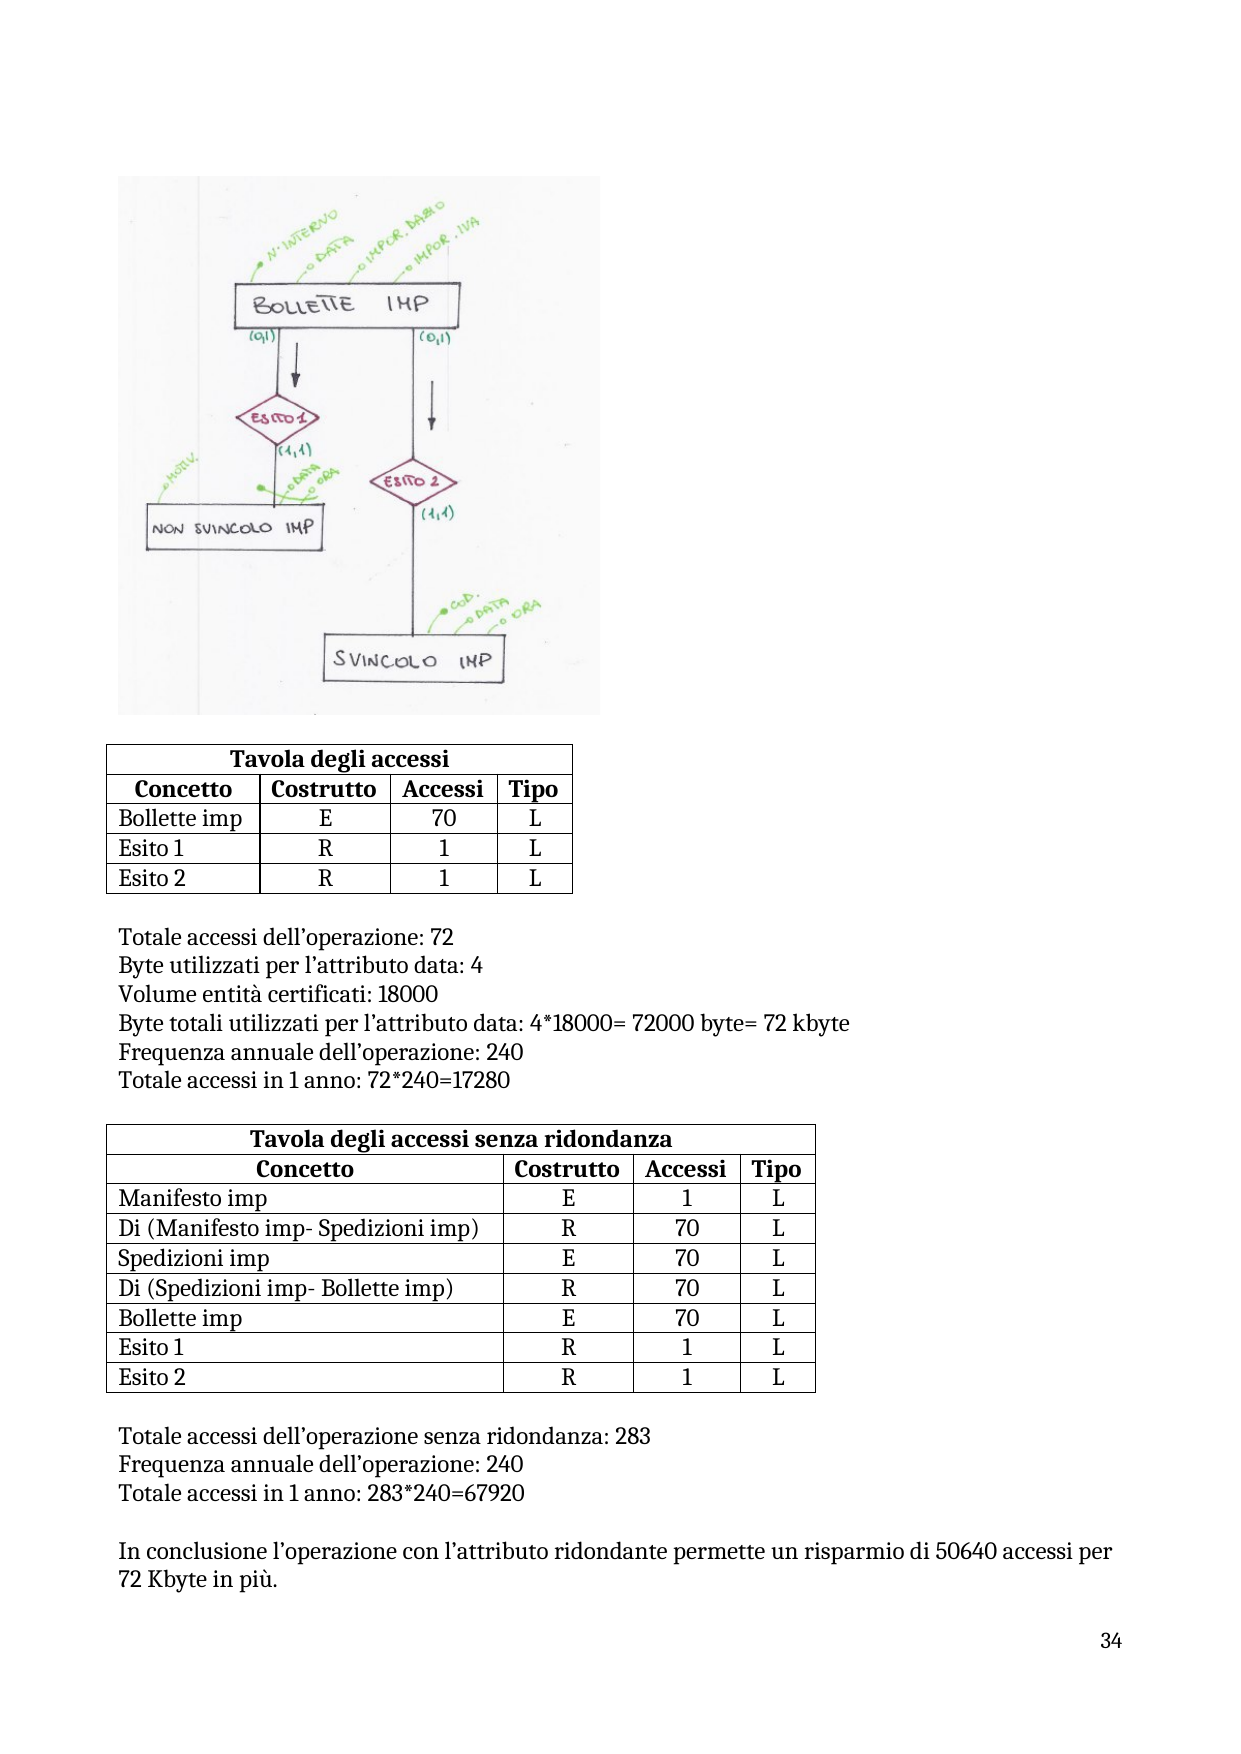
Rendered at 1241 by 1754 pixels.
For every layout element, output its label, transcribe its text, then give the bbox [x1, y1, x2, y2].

table_cell Concetto [107, 775, 259, 803]
table_cell L [741, 1214, 815, 1243]
table_cell L [741, 1274, 815, 1302]
table_cell Tipo [741, 1155, 815, 1183]
table_cell 70 [391, 804, 497, 833]
text Totale accessi dell’operazione: 72 [118, 922, 1122, 951]
picture [118, 176, 600, 715]
text Byte utilizzati per l’attributo data: 4 [118, 951, 1122, 980]
table_cell Esito 1 [107, 834, 259, 863]
table_cell L [498, 864, 572, 893]
table_cell E [504, 1244, 633, 1273]
table_cell E [504, 1304, 633, 1332]
table_cell R [504, 1363, 633, 1392]
text Byte totali utilizzati per l’attributo data: 4*18000= 72000 byte= 72 kbyte [118, 1009, 1122, 1037]
table_cell 1 [634, 1333, 740, 1362]
table_cell L [741, 1304, 815, 1332]
table_cell R [504, 1274, 633, 1302]
table_cell L [741, 1363, 815, 1392]
table_cell 1 [634, 1363, 740, 1392]
table_cell Tipo [498, 775, 572, 803]
table_cell Bollette imp [107, 804, 259, 833]
text Totale accessi dell’operazione senza ridondanza: 283 [118, 1422, 1122, 1450]
table_cell L [741, 1184, 815, 1213]
table_cell Di (Spedizioni imp- Bollette imp) [107, 1274, 503, 1302]
text In conclusione l’operazione con l’attributo ridondante permette un risparmio di 50640 accessi per 72 Kbyte in più. [118, 1537, 1122, 1594]
table_cell R [261, 864, 390, 893]
table_cell Esito 1 [107, 1333, 503, 1362]
table_cell Di (Manifesto imp- Spedizioni imp) [107, 1214, 503, 1243]
table_cell 70 [634, 1214, 740, 1243]
table_cell R [504, 1333, 633, 1362]
text Frequenza annuale dell’operazione: 240 [118, 1037, 1122, 1066]
table_cell 1 [391, 834, 497, 863]
table_cell 70 [634, 1244, 740, 1273]
table_cell Esito 2 [107, 1363, 503, 1392]
table_cell R [261, 834, 390, 863]
table_cell L [741, 1333, 815, 1362]
table_cell Esito 2 [107, 864, 259, 893]
table_cell L [498, 834, 572, 863]
table_cell Manifesto imp [107, 1184, 503, 1213]
text Totale accessi in 1 anno: 283*240=67920 [118, 1479, 1122, 1508]
table_cell L [741, 1244, 815, 1273]
table_header Tavola degli accessi [107, 745, 572, 773]
table_cell Costrutto [261, 775, 390, 803]
text Totale accessi in 1 anno: 72*240=17280 [118, 1066, 1122, 1095]
table_cell Bollette imp [107, 1304, 503, 1332]
table_cell Accessi [634, 1155, 740, 1183]
table_cell 70 [634, 1304, 740, 1332]
table_cell 1 [634, 1184, 740, 1213]
table_cell L [498, 804, 572, 833]
table_header Tavola degli accessi senza ridondanza [107, 1125, 815, 1153]
table_cell R [504, 1214, 633, 1243]
table_cell Accessi [391, 775, 497, 803]
table_cell E [261, 804, 390, 833]
table_cell 70 [634, 1274, 740, 1302]
table_cell Spedizioni imp [107, 1244, 503, 1273]
table_cell Concetto [107, 1155, 503, 1183]
text Frequenza annuale dell’operazione: 240 [118, 1450, 1122, 1479]
table_cell E [504, 1184, 633, 1213]
table_cell Costrutto [504, 1155, 633, 1183]
table_cell 1 [391, 864, 497, 893]
text Volume entità certificati: 18000 [118, 980, 1122, 1009]
